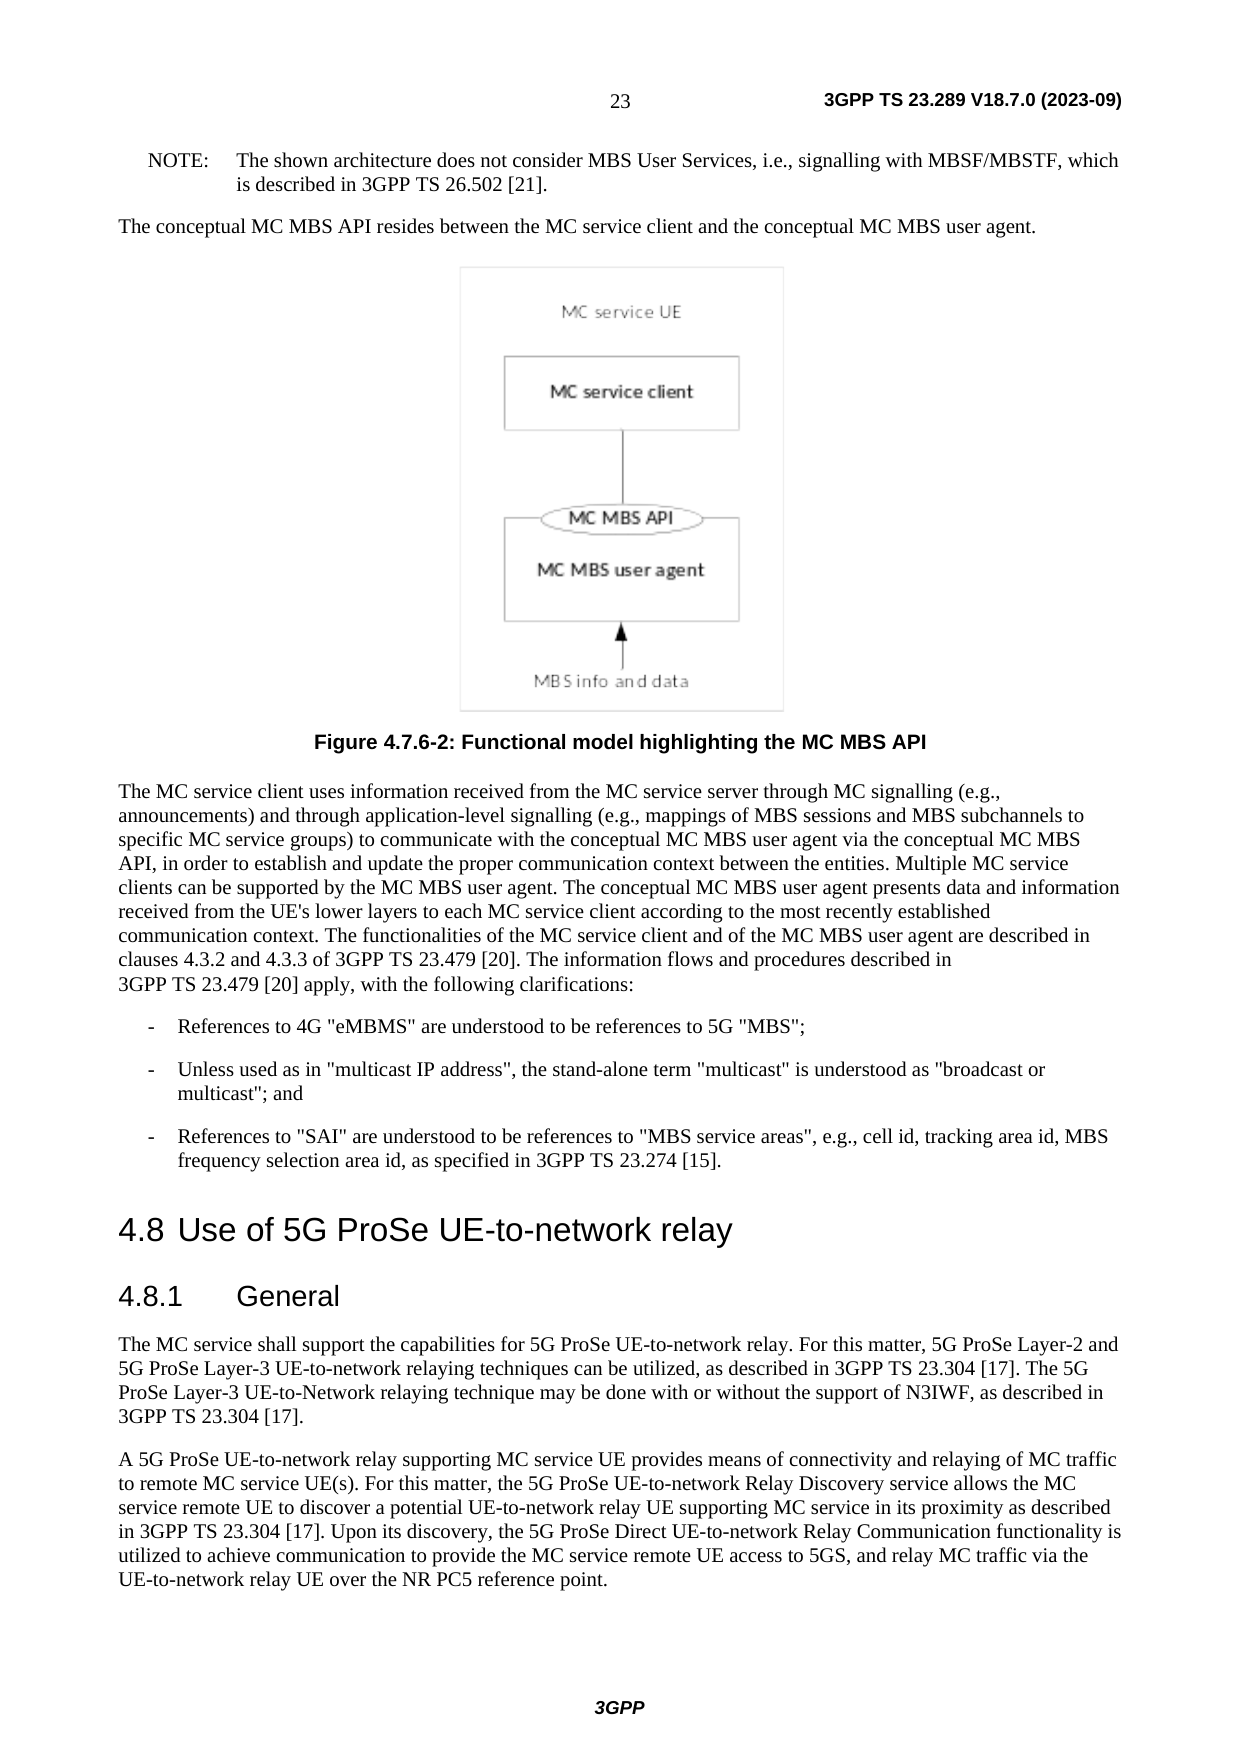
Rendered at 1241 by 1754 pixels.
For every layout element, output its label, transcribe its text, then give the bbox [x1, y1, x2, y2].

text - References to 4G "eMBMS" are understood to be references to 5G "MBS"; [148, 1014, 1122, 1038]
text The MC service client uses information received from the MC service server through MC signalling (e.g., announcements) and through application-level signalling (e.g., mappings of MBS sessions and MBS subchannels to specific MC service groups) to communicate with the conceptual MC MBS user agent via the conceptual MC MBS API, in order to establish and update the proper communication context between the entities. Multiple MC service clients can be supported by the MC MBS user agent. The conceptual MC MBS user agent presents data and information received from the UE's lower layers to each MC service client according to the most recently established communication context. The functionalities of the MC service client and of the MC MBS user agent are described in clauses 4.3.2 and 4.3.3 of 3GPP TS 23.479 [20]. The information flows and procedures described in 3GPP TS 23.479 [20] apply, with the following clarifications: [118, 779, 1122, 996]
text NOTE: The shown architecture does not consider MBS User Services, i.e., signalling with MBSF/MBSTF, which is described in 3GPP TS 26.502 [21]. [148, 147, 1122, 196]
text The MC service shall support the capabilities for 5G ProSe UE-to-network relay. For this matter, 5G ProSe Layer-2 and 5G ProSe Layer-3 UE-to-network relaying techniques can be utilized, as described in 3GPP TS 23.304 [17]. The 5G ProSe Layer-3 UE-to-Network relaying technique may be done with or without the support of N3IWF, as described in 3GPP TS 23.304 [17]. [118, 1332, 1122, 1428]
text Figure 4.7.6-2: Functional model highlighting the MC MBS API [118, 730, 1122, 754]
subtitle 4.8 Use of 5G ProSe UE-to-network relay [118, 1209, 1122, 1248]
text The conceptual MC MBS API resides between the MC service client and the conceptual MC MBS user agent. [118, 214, 1122, 238]
text - References to "SAI" are understood to be references to "MBS service areas", e.g., cell id, tracking area id, MBS frequency selection area id, as specified in 3GPP TS 23.274 [15]. [148, 1124, 1122, 1172]
text A 5G ProSe UE-to-network relay supporting MC service UE provides means of connectivity and relaying of MC traffic to remote MC service UE(s). For this matter, the 5G ProSe UE-to-network Relay Discovery service allows the MC service remote UE to discover a potential UE-to-network relay UE supporting MC service in its proximity as described in 3GPP TS 23.304 [17]. Upon its discovery, the 5G ProSe Direct UE-to-network Relay Communication functionality is utilized to achieve communication to provide the MC service remote UE access to 5GS, and relay MC traffic via the UE-to-network relay UE over the NR PC5 reference point. [118, 1447, 1122, 1591]
text - Unless used as in "multicast IP address", the stand-alone term "multicast" is understood as "broadcast or multicast"; and [148, 1057, 1122, 1105]
subtitle 4.8.1 General [118, 1279, 1122, 1313]
